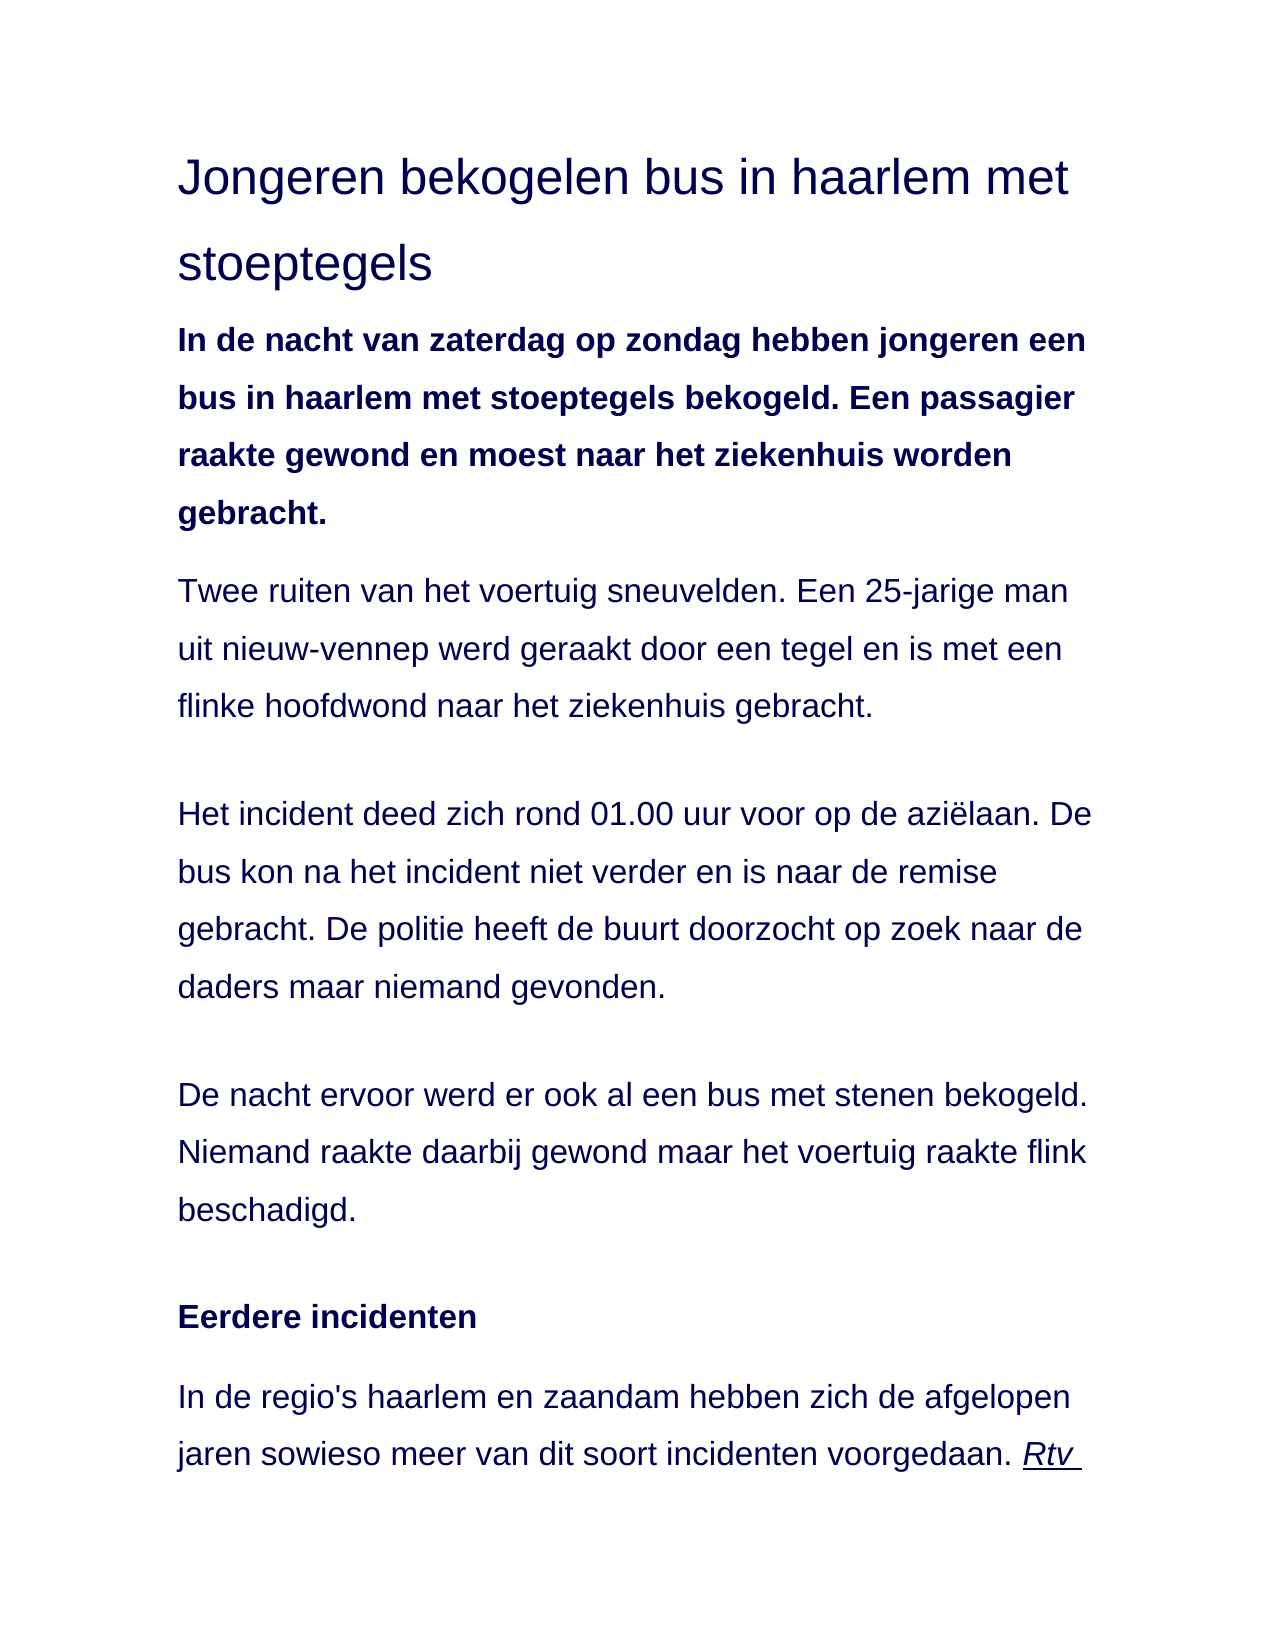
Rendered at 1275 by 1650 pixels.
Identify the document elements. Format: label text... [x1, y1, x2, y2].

text In de nacht van zaterdag op zondag hebben jongeren een bus in haarlem met stoeptegels bekogeld. Een passagier raakte gewond en moest naar het ziekenhuis worden gebracht. [177, 320, 1098, 531]
text Twee ruiten van het voertuig sneuvelden. Een 25-jarige man uit nieuw-vennep werd geraakt door een tegel en is met een flinke hoofdwond naar het ziekenhuis gebracht. [177, 571, 1098, 725]
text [177, 1377, 1098, 1473]
subtitle Jongeren bekogelen bus in haarlem met stoeptegels [177, 148, 1098, 291]
text Het incident deed zich rond 01.00 uur voor op de aziëlaan. De bus kon na het incident niet verder en is naar de remise gebracht. De politie heeft de buurt doorzocht op zoek naar de daders maar niemand gevonden. [177, 794, 1098, 1005]
subtitle Eerdere incidenten [177, 1297, 1098, 1336]
text De nacht ervoor werd er ook al een bus met stenen bekogeld. Niemand raakte daarbij gewond maar het voertuig raakte flink beschadigd. [177, 1074, 1098, 1228]
